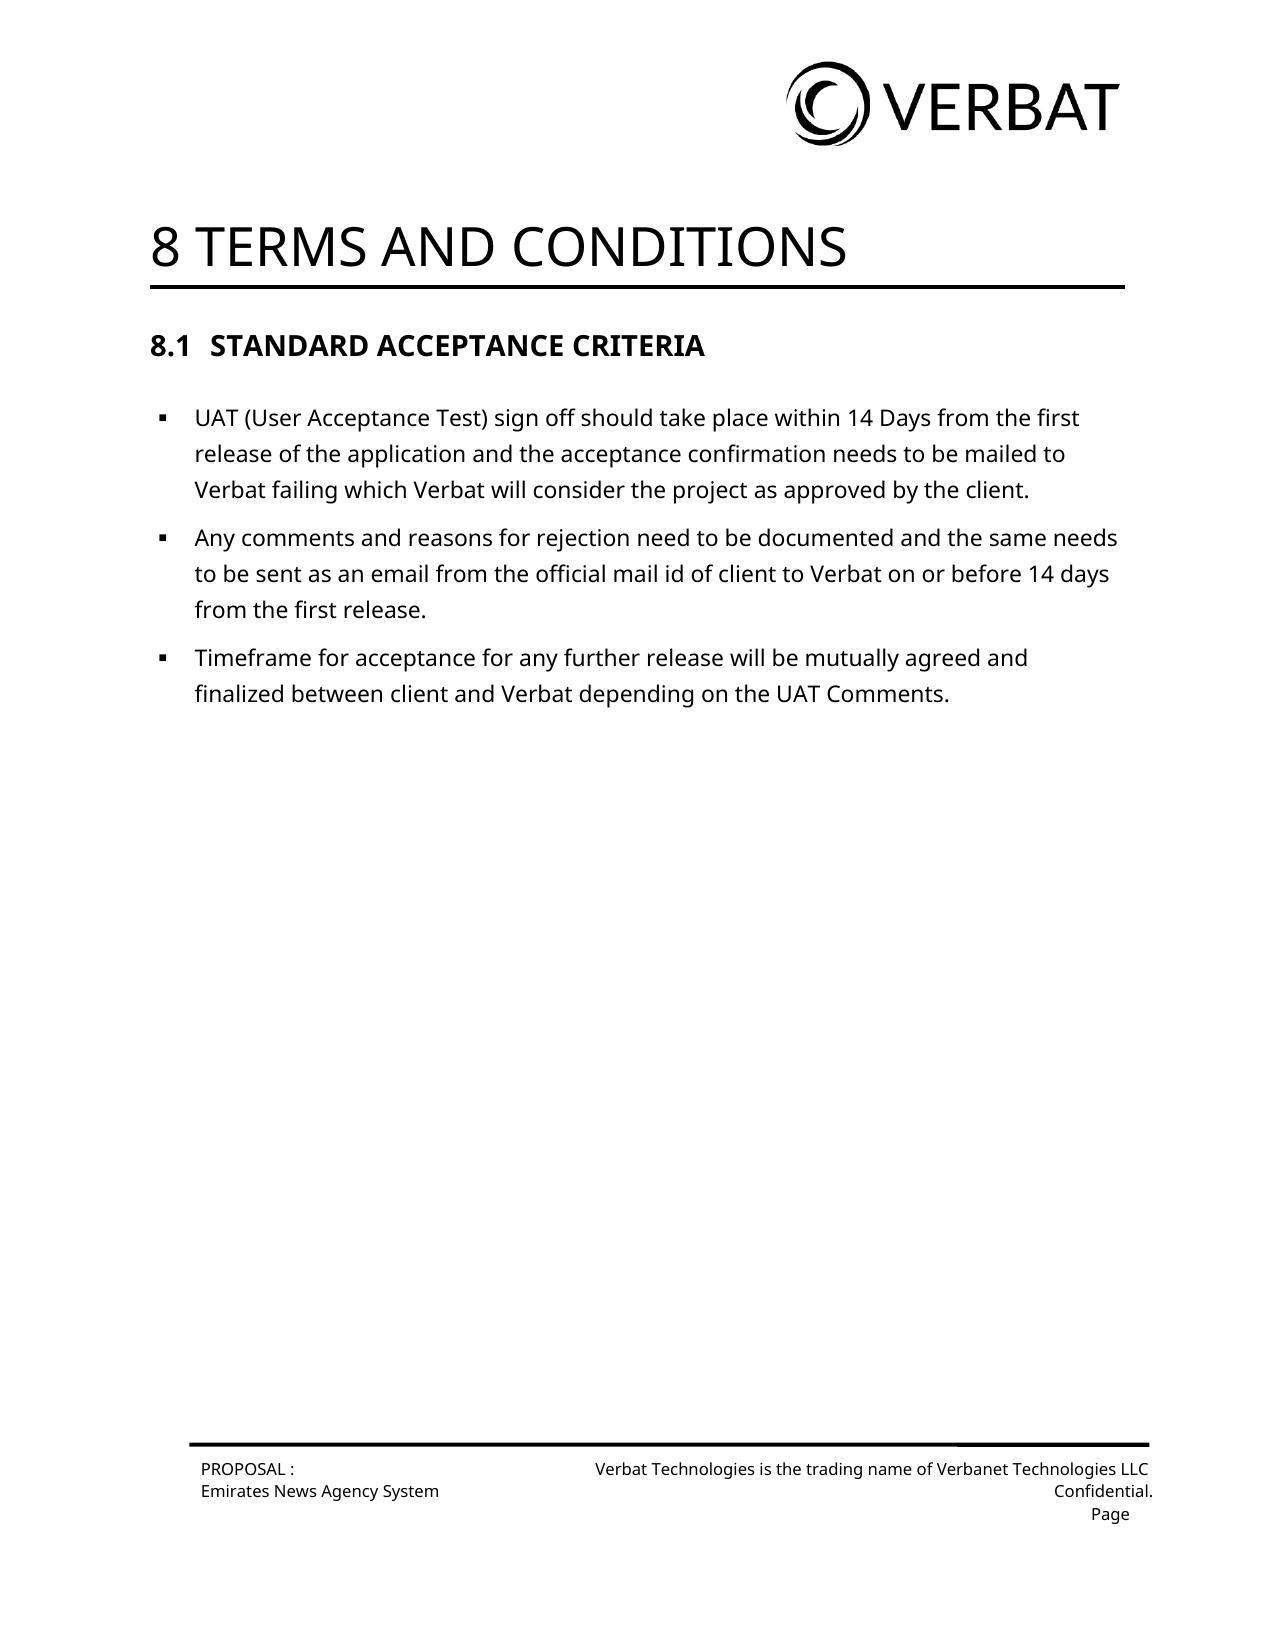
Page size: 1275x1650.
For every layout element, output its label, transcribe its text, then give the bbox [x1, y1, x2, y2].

list Any comments and reasons for rejection need to be documented and the same needs to be sent as an email from the official mail id of client to Verbat on or before 14 days from the first release. [157, 522, 1125, 625]
list Timeframe for acceptance for any further release will be mutually agreed and finalized between client and Verbat depending on the UAT Comments. [157, 642, 1125, 709]
subtitle STANDARD ACCEPTANCE CRITERIA [150, 327, 1125, 364]
picture [782, 57, 1121, 146]
subtitle TERMS AND CONDITIONS [150, 209, 1125, 285]
list UAT (User Acceptance Test) sign off should take place within 14 Days from the first release of the application and the acceptance confirmation needs to be mailed to Verbat failing which Verbat will consider the project as approved by the client. [157, 402, 1125, 505]
